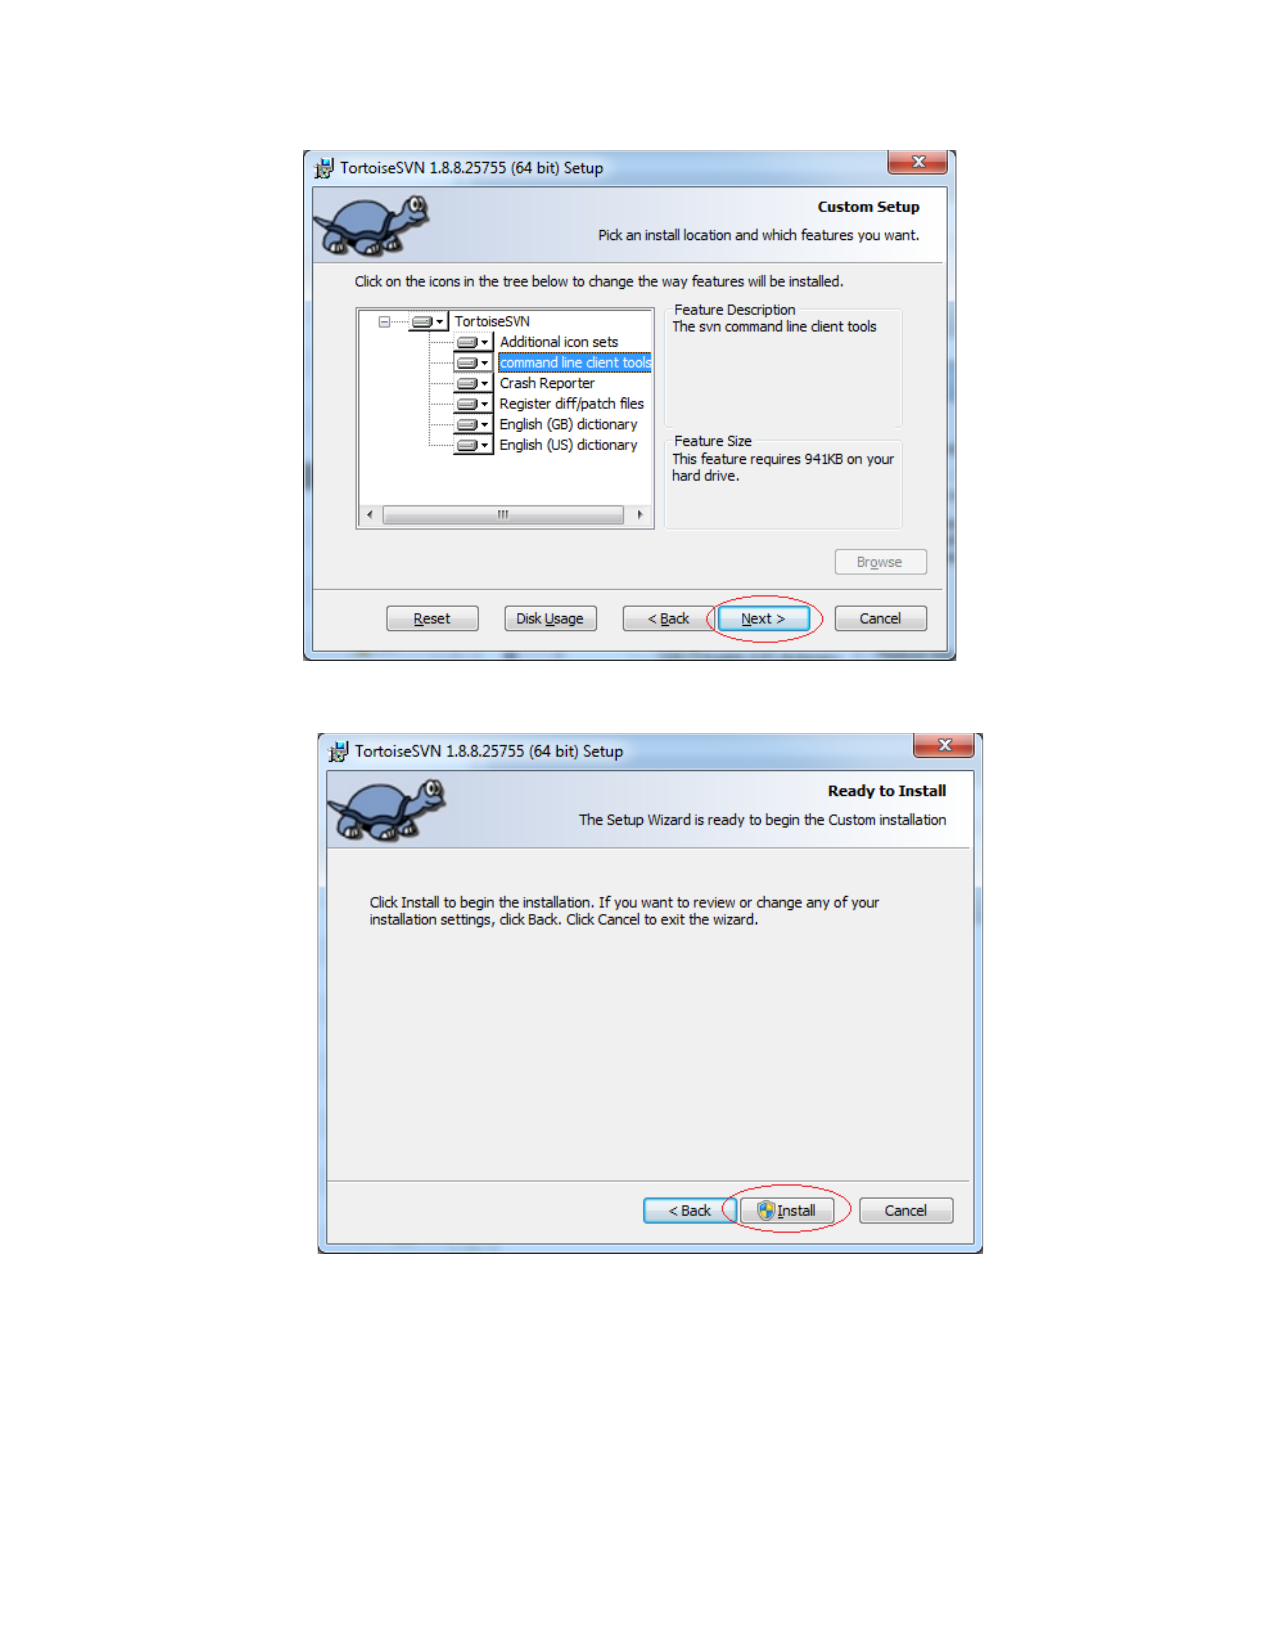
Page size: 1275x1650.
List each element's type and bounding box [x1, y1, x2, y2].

picture [303, 150, 957, 661]
picture [317, 733, 984, 1254]
